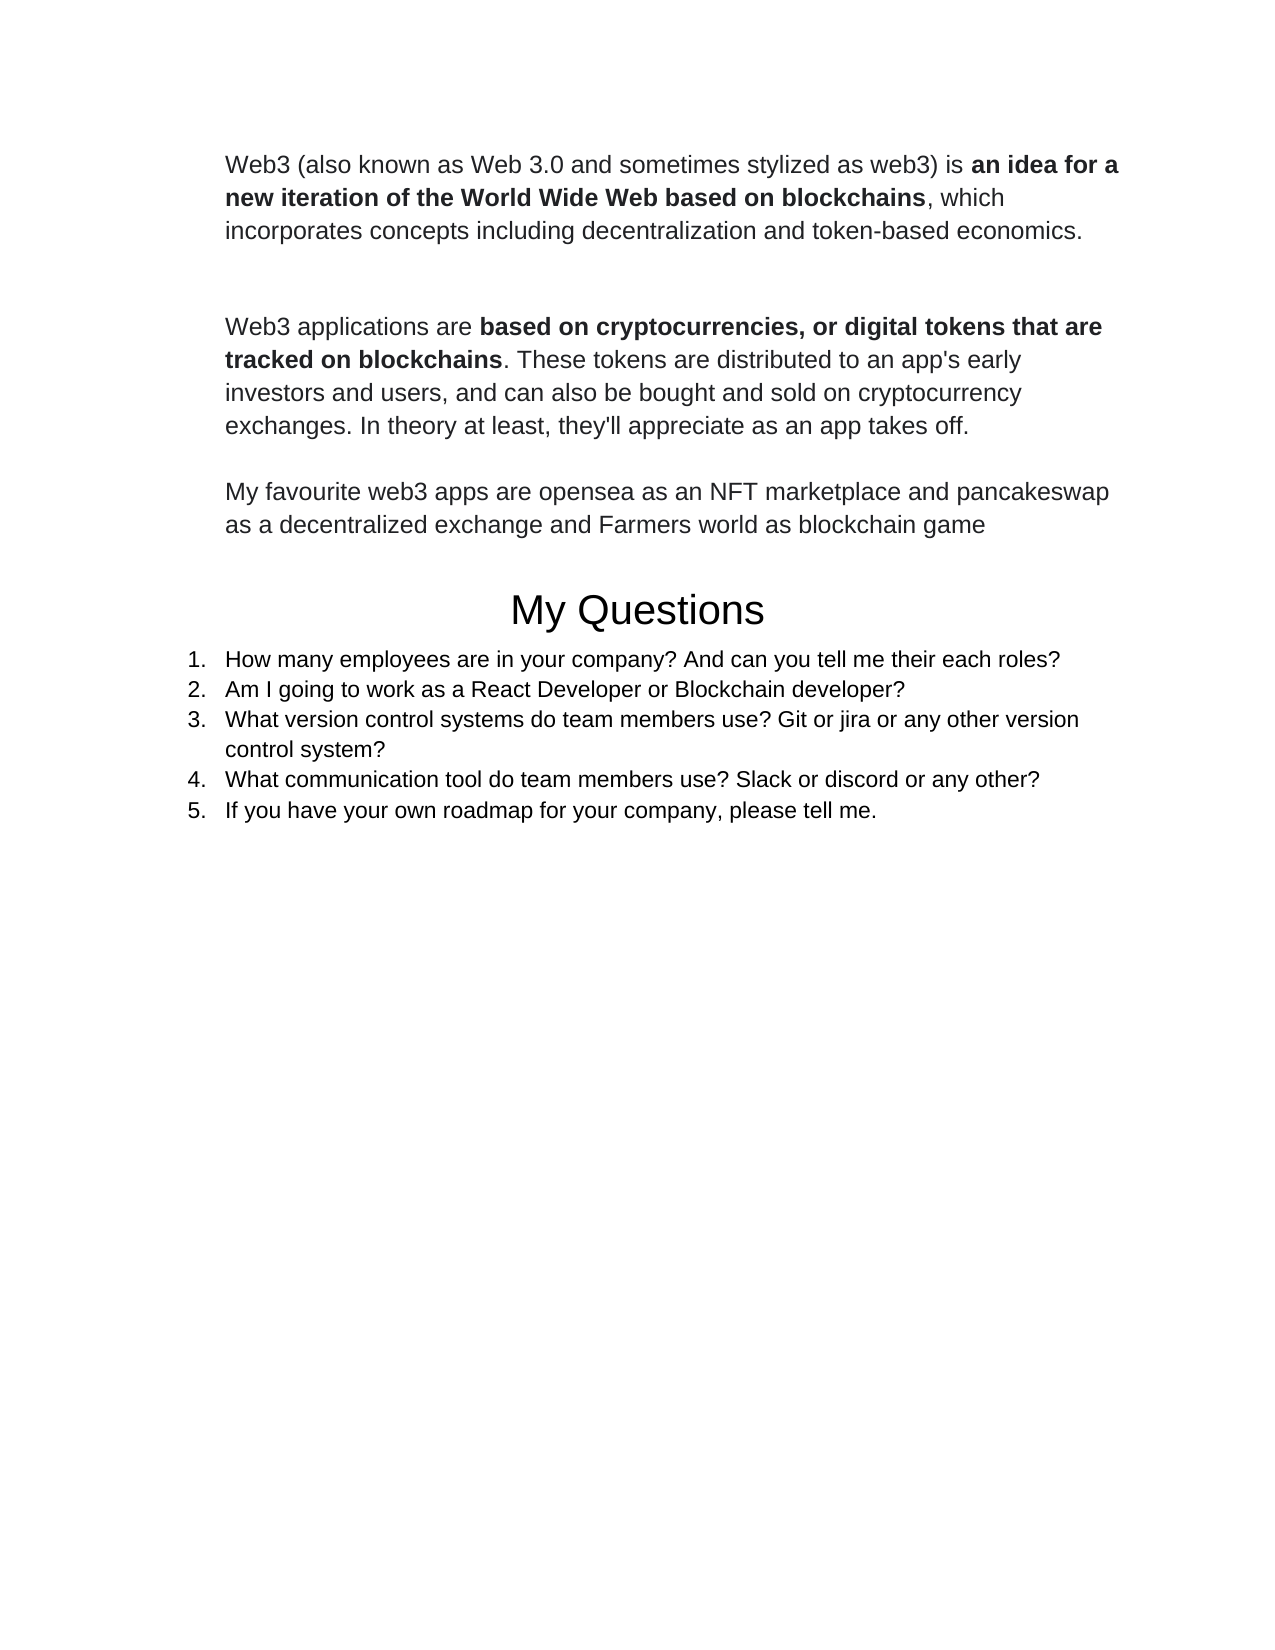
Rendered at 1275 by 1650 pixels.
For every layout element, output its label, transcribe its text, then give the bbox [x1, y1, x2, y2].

list What version control systems do team members use? Git or jira or any other version control system? [187, 706, 1125, 762]
list If you have your own roadmap for your company, please tell me. [187, 797, 1125, 823]
text My favourite web3 apps are opensea as an NFT marketplace and pancakeswap as a decentralized exchange and Farmers world as blockchain game [225, 477, 1125, 539]
text Web3 (also known as Web 3.0 and sometimes stylized as web3) is an idea for a new iteration of the World Wide Web based on blockchains, which incorporates concepts including decentralization and token-based economics. [225, 150, 1125, 245]
list Am I going to work as a React Developer or Blockchain developer? [187, 676, 1125, 702]
list How many employees are in your company? And can you tell me their each roles? [187, 646, 1125, 672]
subtitle My Questions [150, 585, 1125, 633]
list What communication tool do team members use? Slack or discord or any other? [187, 766, 1125, 793]
text Web3 applications are based on cryptocurrencies, or digital tokens that are tracked on blockchains. These tokens are distributed to an app's early investors and users, and can also be bought and sold on cryptocurrency exchanges. In theory at least, they'll appreciate as an app takes off. [225, 312, 1125, 440]
